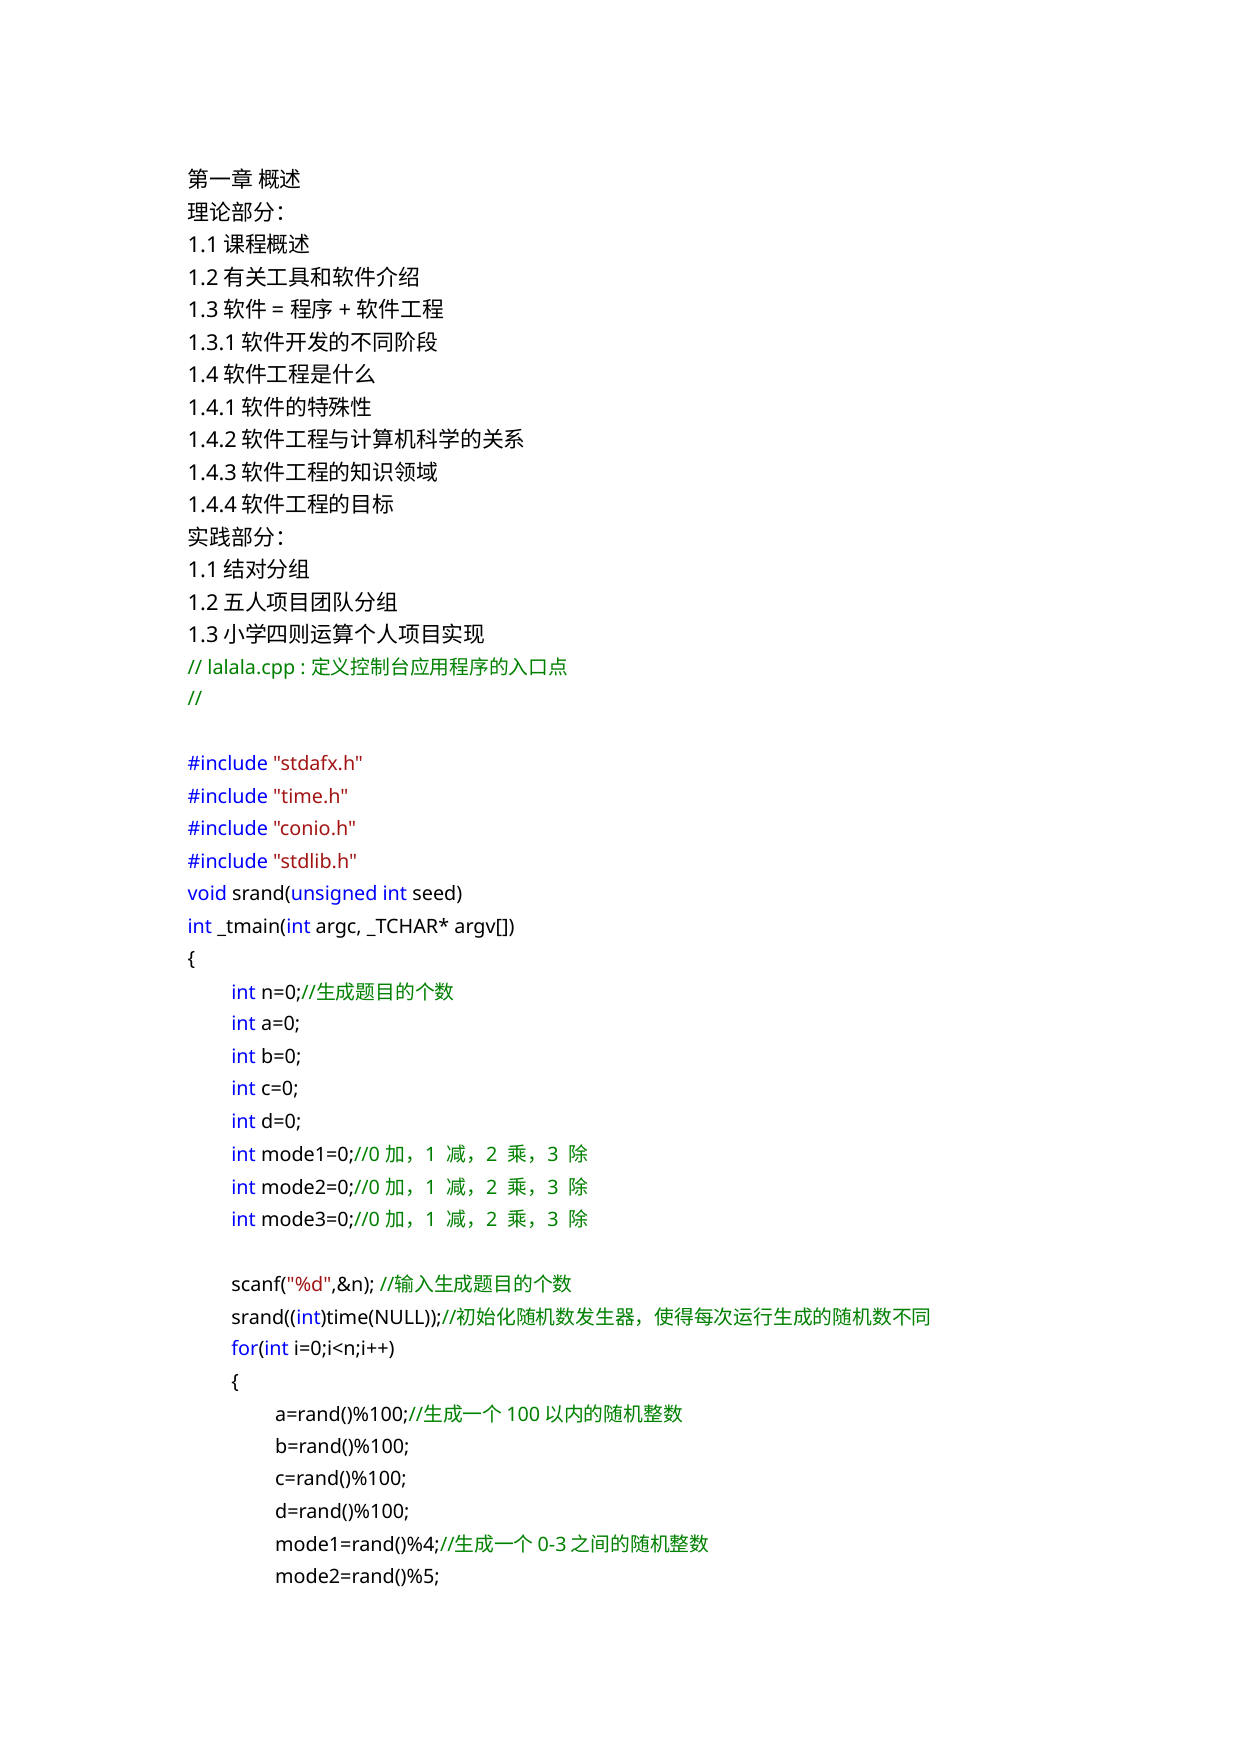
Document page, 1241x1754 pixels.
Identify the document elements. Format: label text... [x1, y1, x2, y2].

text 1.2五人项目团队分组 [187, 584, 1053, 617]
text int d=0; [187, 1104, 1053, 1137]
text 1.3.1软件开发的不同阶段 [187, 324, 1053, 357]
text 1.2有关工具和软件介绍 [187, 259, 1053, 292]
text 1.4.4软件工程的目标 [187, 487, 1053, 519]
text b=rand()%100; [187, 1429, 1053, 1462]
text void srand(unsigned int seed) [187, 877, 1053, 909]
text // lalala.cpp : 定义控制台应用程序的入口点 [187, 649, 1053, 682]
text 1.4.2软件工程与计算机科学的关系 [187, 422, 1053, 454]
text 1.1结对分组 [187, 552, 1053, 584]
text 第一章 概述 [187, 162, 1053, 194]
text 1.3软件 = 程序 + 软件工程 [187, 292, 1053, 324]
text 1.3小学四则运算个人项目实现 [187, 617, 1053, 649]
text int b=0; [187, 1039, 1053, 1072]
text c=rand()%100; [187, 1462, 1053, 1494]
text int mode1=0;//0 加，1 减，2 乘，3 除 [187, 1137, 1053, 1169]
text int mode2=0;//0 加，1 减，2 乘，3 除 [187, 1169, 1053, 1202]
text mode1=rand()%4;//生成一个0-3之间的随机整数 [187, 1527, 1053, 1559]
text int a=0; [187, 1007, 1053, 1039]
text // [187, 682, 1053, 714]
text { [187, 942, 1053, 974]
text { [187, 1364, 1053, 1397]
text int n=0;//生成题目的个数 [187, 974, 1053, 1007]
text 1.4.3软件工程的知识领域 [187, 454, 1053, 487]
text a=rand()%100;//生成一个100以内的随机整数 [187, 1397, 1053, 1429]
text d=rand()%100; [187, 1494, 1053, 1527]
text srand((int)time(NULL));//初始化随机数发生器，使得每次运行生成的随机数不同 [187, 1299, 1053, 1332]
text 1.4软件工程是什么 [187, 357, 1053, 389]
text int c=0; [187, 1072, 1053, 1104]
text #include "time.h" [187, 779, 1053, 812]
text 实践部分： [187, 519, 1053, 552]
text int mode3=0;//0 加，1 减，2 乘，3 除 [187, 1202, 1053, 1234]
text int _tmain(int argc, _TCHAR* argv[]) [187, 909, 1053, 942]
text #include "stdafx.h" [187, 747, 1053, 779]
text scanf("%d",&n); //输入生成题目的个数 [187, 1267, 1053, 1299]
text #include "conio.h" [187, 812, 1053, 844]
text for(int i=0;i<n;i++) [187, 1332, 1053, 1364]
text 理论部分： [187, 194, 1053, 227]
text mode2=rand()%5; [187, 1559, 1053, 1592]
text 1.4.1软件的特殊性 [187, 389, 1053, 422]
text 1.1课程概述 [187, 227, 1053, 259]
text #include "stdlib.h" [187, 844, 1053, 877]
